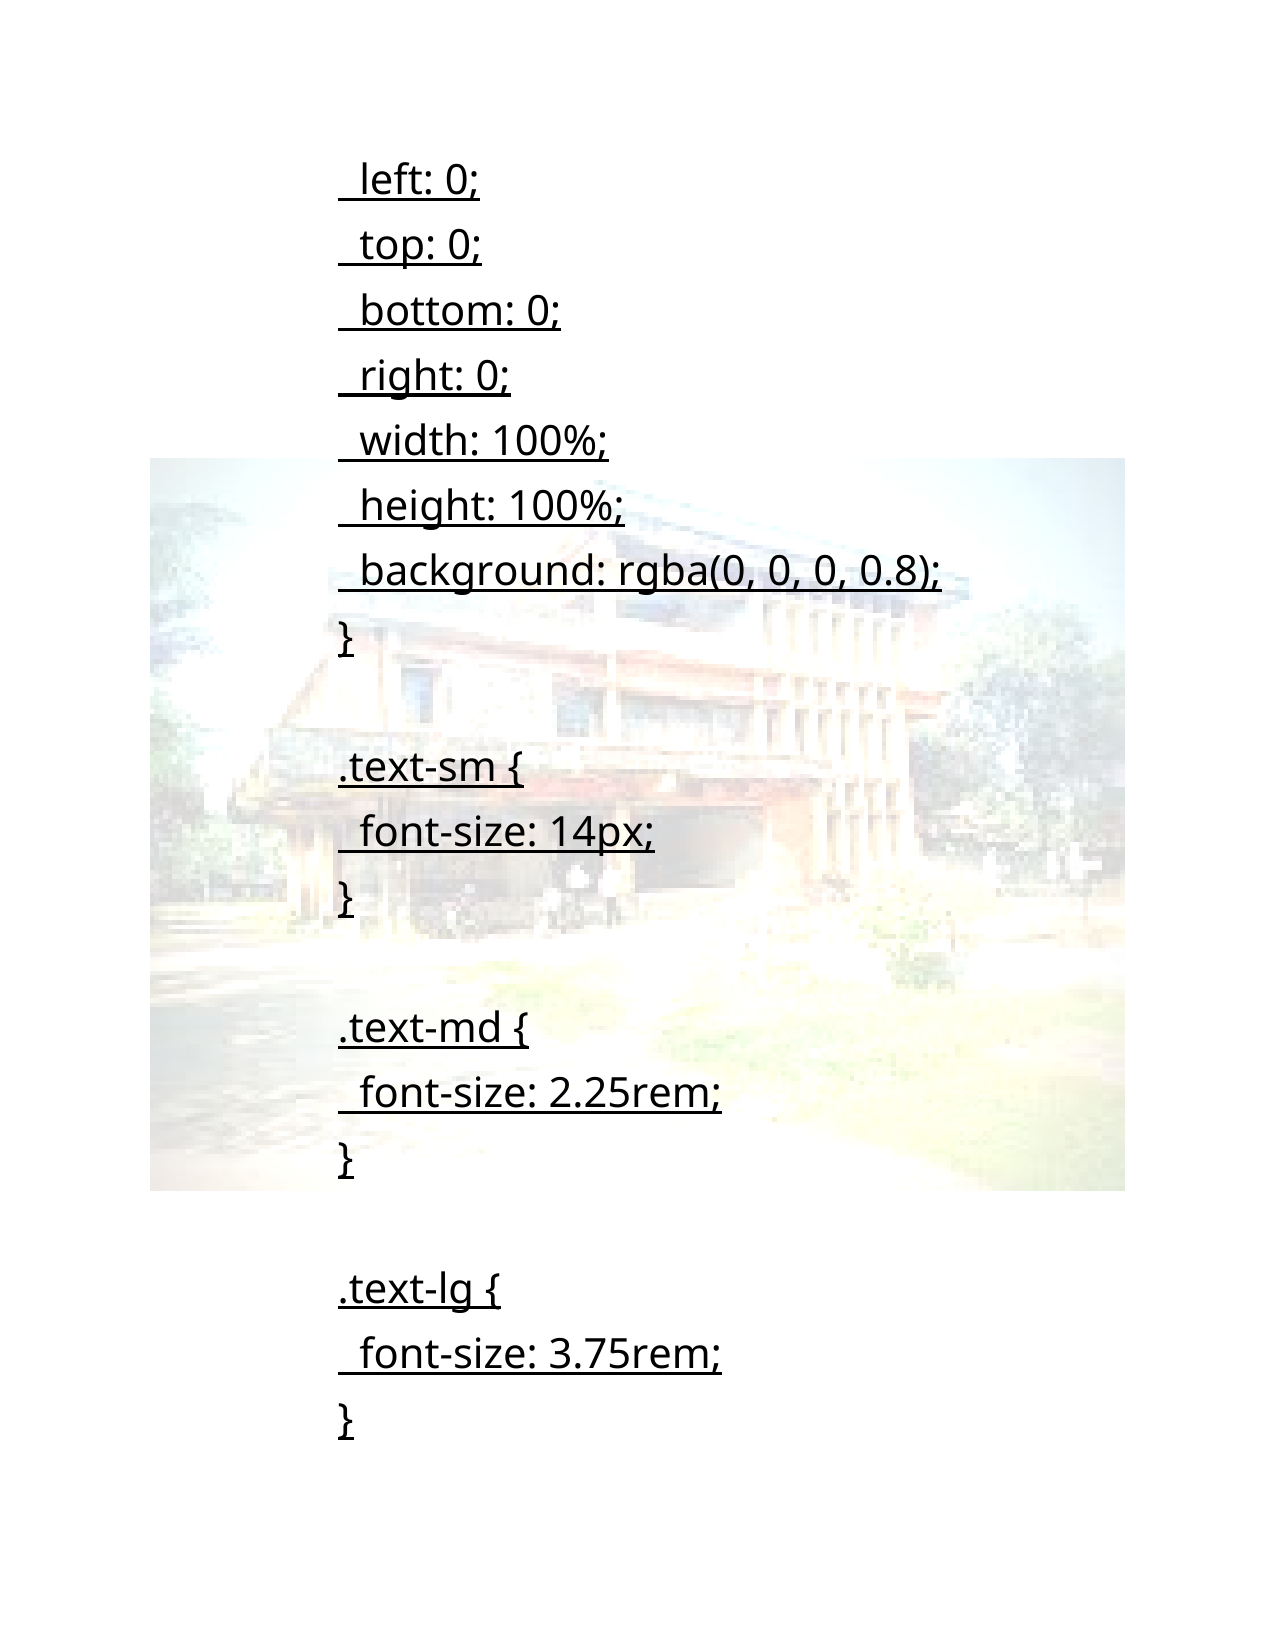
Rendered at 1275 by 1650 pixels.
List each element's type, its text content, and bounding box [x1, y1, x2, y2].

list width: 100%; [337, 411, 1125, 468]
list .text-md { [337, 998, 1125, 1054]
list } [337, 1128, 1125, 1185]
list } [337, 1389, 1125, 1446]
list font-size: 14px; [337, 802, 1125, 859]
list font-size: 3.75rem; [337, 1324, 1125, 1381]
list left: 0; [337, 150, 1125, 207]
list background: rgba(0, 0, 0, 0.8); [337, 541, 1125, 598]
list } [337, 867, 1125, 924]
list bottom: 0; [337, 280, 1125, 337]
list .text-sm { [337, 737, 1125, 794]
list } [337, 606, 1125, 663]
list height: 100%; [337, 476, 1125, 533]
list font-size: 2.25rem; [337, 1063, 1125, 1120]
list .text-lg { [337, 1258, 1125, 1315]
list right: 0; [337, 346, 1125, 402]
list top: 0; [337, 215, 1125, 272]
